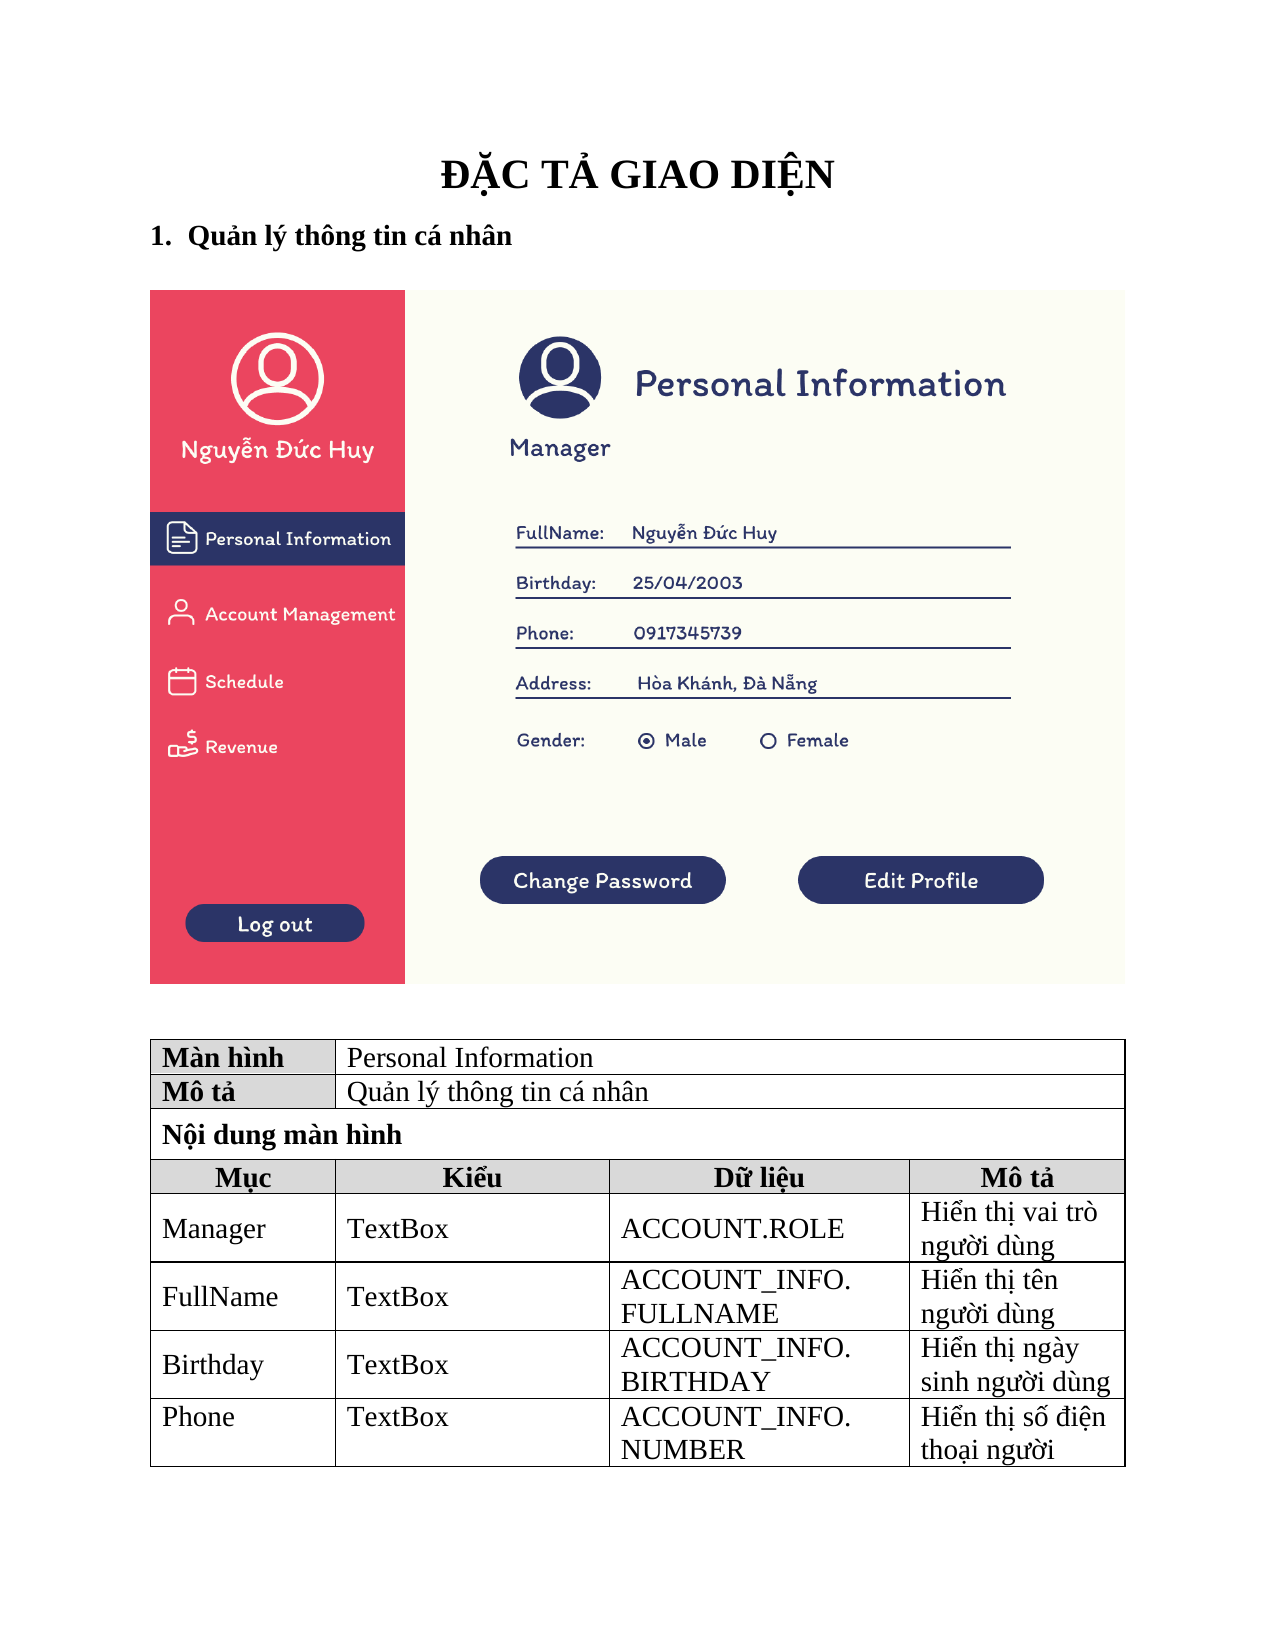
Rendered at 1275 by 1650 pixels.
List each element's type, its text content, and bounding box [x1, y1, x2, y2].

table_header Màn hình [151, 1040, 335, 1073]
table_cell Kiểu [336, 1160, 609, 1193]
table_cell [610, 1399, 909, 1466]
picture [150, 290, 1125, 984]
table_cell ACCOUNT_INFO. BIRTHDAY [610, 1331, 909, 1398]
table_cell ACCOUNT_INFO. FULLNAME [610, 1263, 909, 1329]
table_cell TextBox [336, 1399, 609, 1466]
table_cell Dữ liệu [610, 1160, 909, 1193]
table_cell Nội dung màn hình [151, 1109, 1124, 1159]
list Quản lý thông tin cá nhân [150, 218, 1125, 252]
table_cell TextBox [336, 1331, 609, 1398]
table_cell Manager [151, 1194, 335, 1261]
table_cell Mô tả [151, 1075, 335, 1108]
table_cell Birthday [151, 1331, 335, 1398]
table_cell TextBox [336, 1194, 609, 1261]
table_cell Hiển thị vai trò người dùng [910, 1194, 1124, 1261]
table_cell ACCOUNT.ROLE [610, 1194, 909, 1261]
table_cell FullName [151, 1263, 335, 1329]
table_cell Hiển thị tên người dùng [910, 1263, 1124, 1329]
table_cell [910, 1399, 1124, 1466]
table_cell Quản lý thông tin cá nhân [336, 1075, 1124, 1108]
table_cell TextBox [336, 1263, 609, 1329]
text ĐẶC TẢ GIAO DIỆN [150, 150, 1125, 198]
table_cell Hiển thị ngày sinh người dùng [910, 1331, 1124, 1398]
table_cell Mô tả [910, 1160, 1124, 1193]
table_cell Mục [151, 1160, 335, 1193]
table_cell Phone [151, 1399, 335, 1466]
table_header Personal Information [336, 1040, 1124, 1073]
